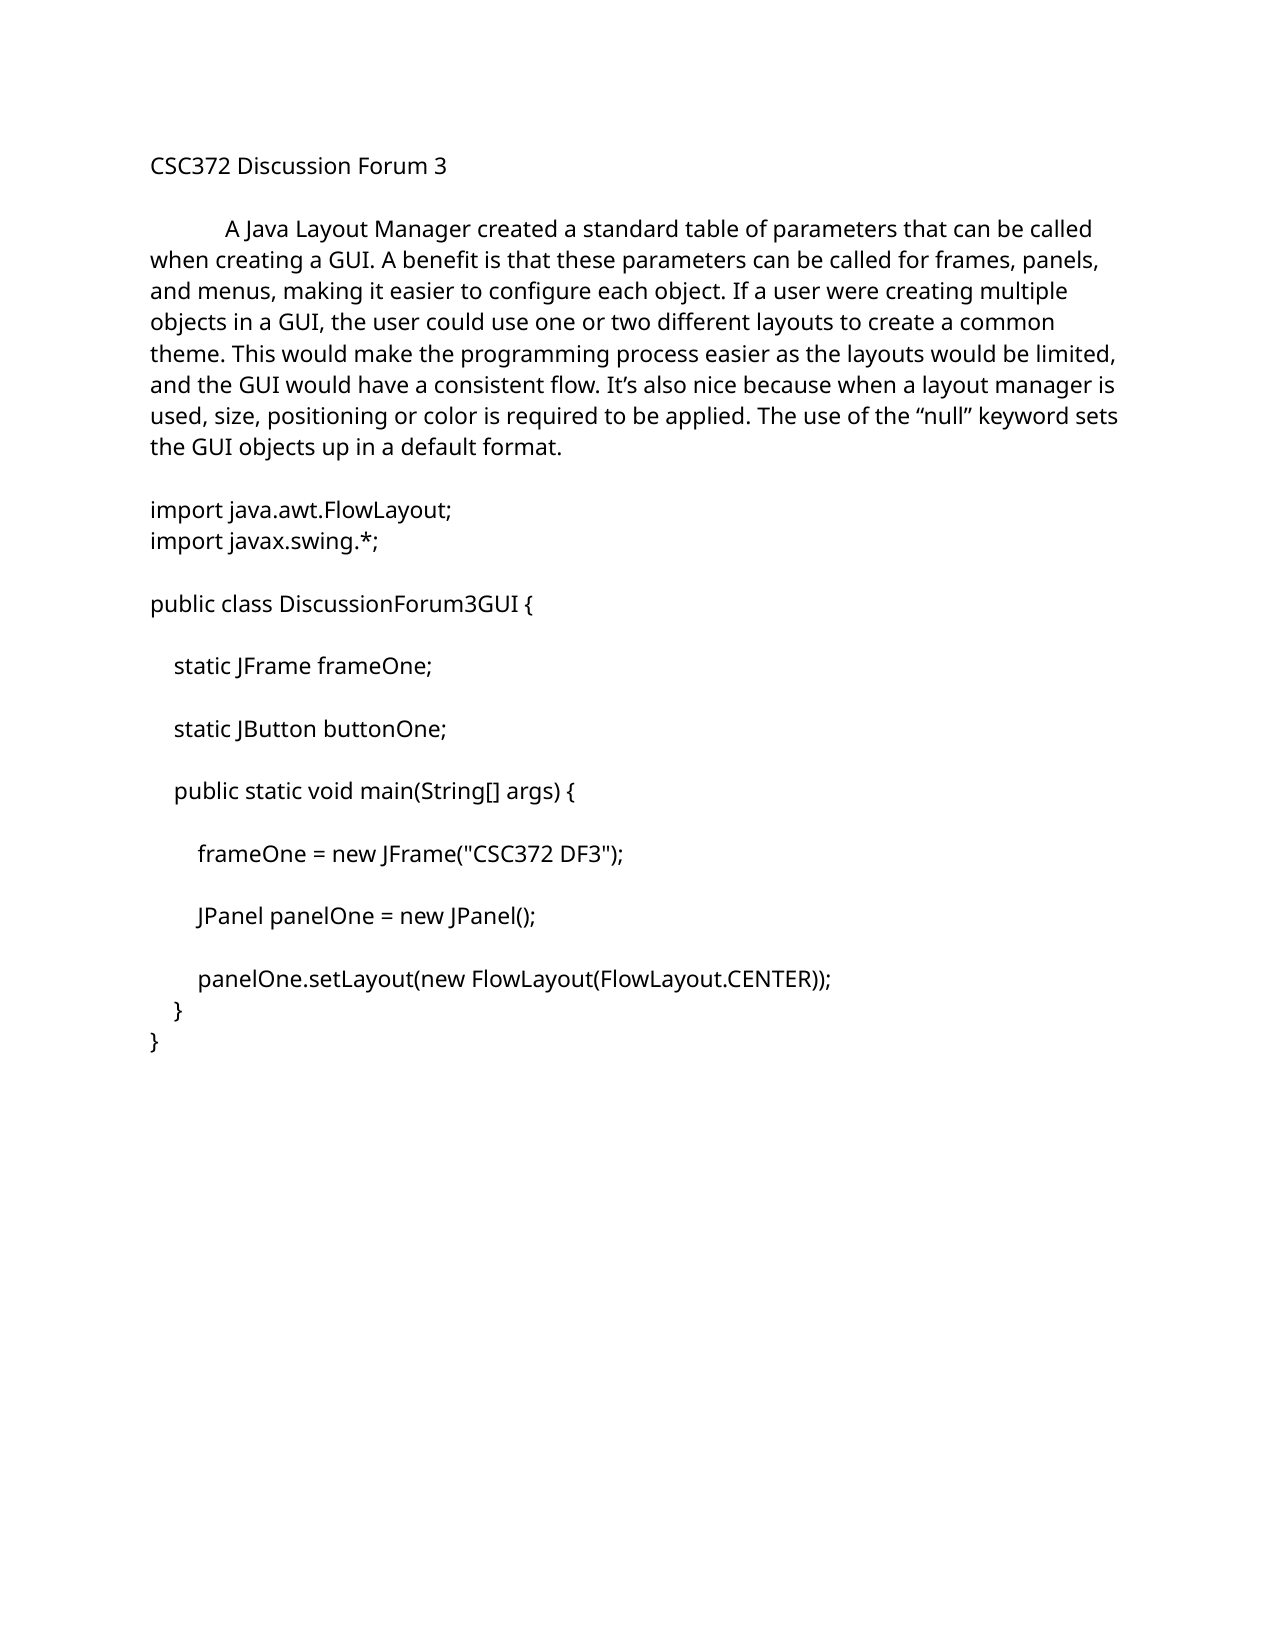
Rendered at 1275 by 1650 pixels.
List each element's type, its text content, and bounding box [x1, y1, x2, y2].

text A Java Layout Manager created a standard table of parameters that can be called when creating a GUI. A benefit is that these parameters can be called for frames, panels, and menus, making it easier to configure each object. If a user were creating multiple objects in a GUI, the user could use one or two different layouts to create a common theme. This would make the programming process easier as the layouts would be limited, and the GUI would have a consistent flow. It’s also nice because when a layout manager is used, size, positioning or color is required to be applied. The use of the “null” keyword sets the GUI objects up in a default format. [150, 212, 1125, 462]
text panelOne.setLayout(new FlowLayout(FlowLayout.CENTER)); [150, 962, 1125, 994]
text frameOne = new JFrame("CSC372 DF3"); [150, 837, 1125, 869]
text } [150, 994, 1125, 1025]
text } [150, 1025, 1125, 1056]
text public class DiscussionForum3GUI { [150, 587, 1125, 619]
text static JButton buttonOne; [150, 712, 1125, 744]
text static JFrame frameOne; [150, 650, 1125, 681]
text CSC372 Discussion Forum 3 [150, 150, 1125, 181]
text import javax.swing.*; [150, 525, 1125, 556]
text public static void main(String[] args) { [150, 775, 1125, 806]
text JPanel panelOne = new JPanel(); [150, 900, 1125, 931]
text import java.awt.FlowLayout; [150, 494, 1125, 525]
